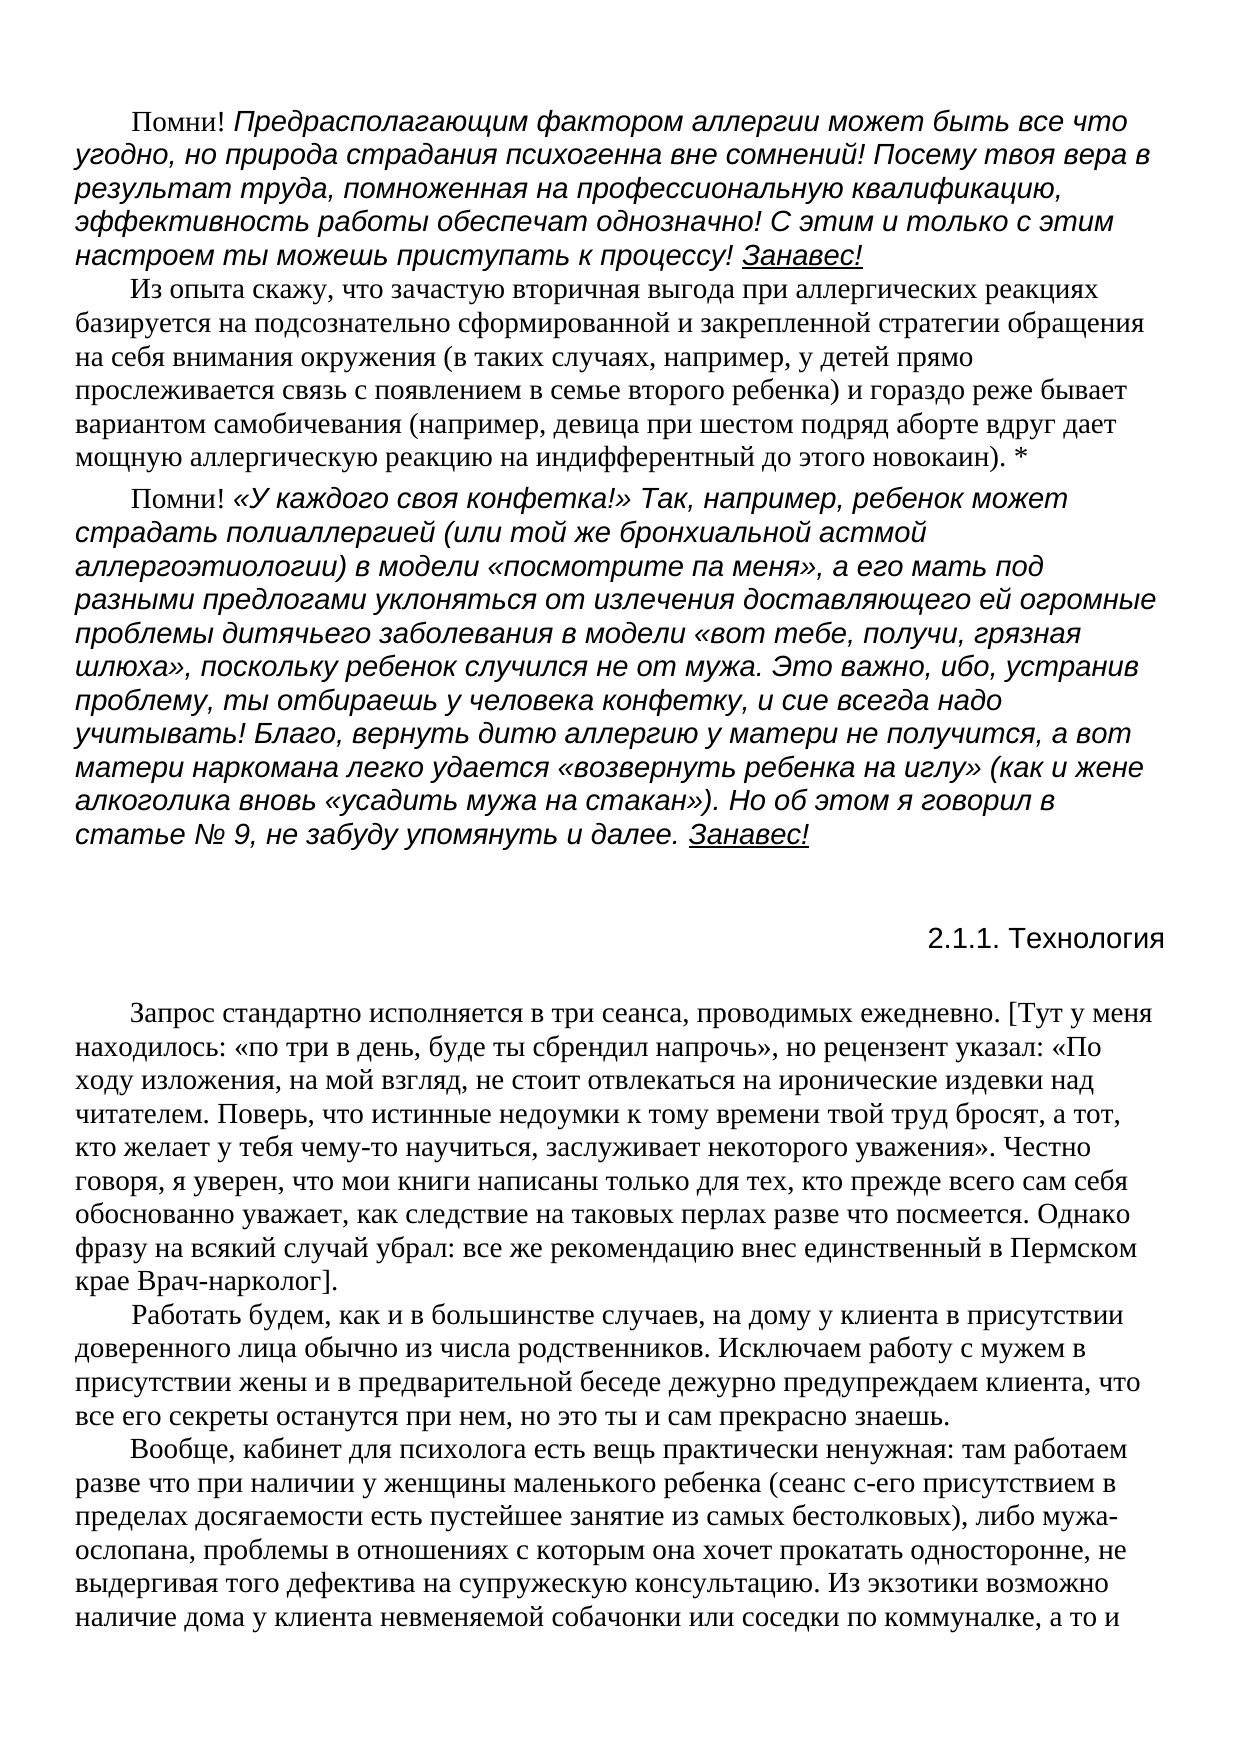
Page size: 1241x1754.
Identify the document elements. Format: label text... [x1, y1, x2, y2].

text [75, 1431, 1165, 1632]
text Помни! «У каждого своя конфетка!» Так, например, ребенок может страдать полиаллергией (или той же бронхиальной астмой аллергоэтиологии) в модели «посмотрите па меня», а его мать под разными предлогами уклоняться от излечения доставляющего ей огромные проблемы дитячьего заболевания в модели «вот тебе, получи, грязная шлюха», поскольку ребенок случился не от мужа. Это важно, ибо, устранив проблему, ты отбираешь у человека конфетку, и сие всегда надо учитывать! Благо, вернуть дитю аллергию у матери не получится, а вот матери наркомана легко удается «возвернуть ребенка на иглу» (как и жене алкоголика вновь «усадить мужа на стакан»). Но об этом я говорил в статье № 9, не забуду упомянуть и далее. Занавес! [75, 481, 1165, 850]
text Работать будем, как и в большинстве случаев, на дому у клиента в присутствии доверенного лица обычно из числа родственников. Исключаем работу с мужем в присутствии жены и в предварительной беседе дежурно предупреждаем клиента, что все его секреты останутся при нем, но это ты и сам прекрасно знаешь. [75, 1297, 1165, 1431]
text Помни! Предрасполагающим фактором аллергии может быть все что угодно, но природа страдания психогенна вне сомнений! Посему твоя вера в результат труда, помноженная на профессиональную квалификацию, эффективность работы обеспечат однозначно! С этим и только с этим настроем ты можешь приступать к процессу! Занавес! [75, 104, 1165, 272]
text Запрос стандартно исполняется в три сеанса, проводимых ежедневно. [Тут у меня находилось: «по три в день, буде ты сбрендил напрочь», но рецензент указал: «По ходу изложения, на мой взгляд, не стоит отвлекаться на иронические издевки над читателем. Поверь, что истинные недоумки к тому времени твой труд бросят, а тот, кто желает у тебя чему-то научиться, заслуживает некоторого уважения». Честно говоря, я уверен, что мои книги написаны только для тех, кто прежде всего сам себя обоснованно уважает, как следствие на таковых перлах разве что посмеется. Однако фразу на всякий случай убрал: все же рекомендацию внес единственный в Пермском крае Врач-нарколог]. [75, 995, 1165, 1297]
text Из опыта скажу, что зачастую вторичная выгода при аллергических реакциях базируется на подсознательно сформированной и закрепленной стратегии обращения на себя внимания окружения (в таких случаях, например, у детей прямо прослеживается связь с появлением в семье второго ребенка) и гораздо реже бывает вариантом самобичевания (например, девица при шестом подряд аборте вдруг дает мощную аллергическую реакцию на индифферентный до этого новокаин). * [75, 272, 1165, 473]
text 2.1.1. Технология [75, 921, 1165, 954]
